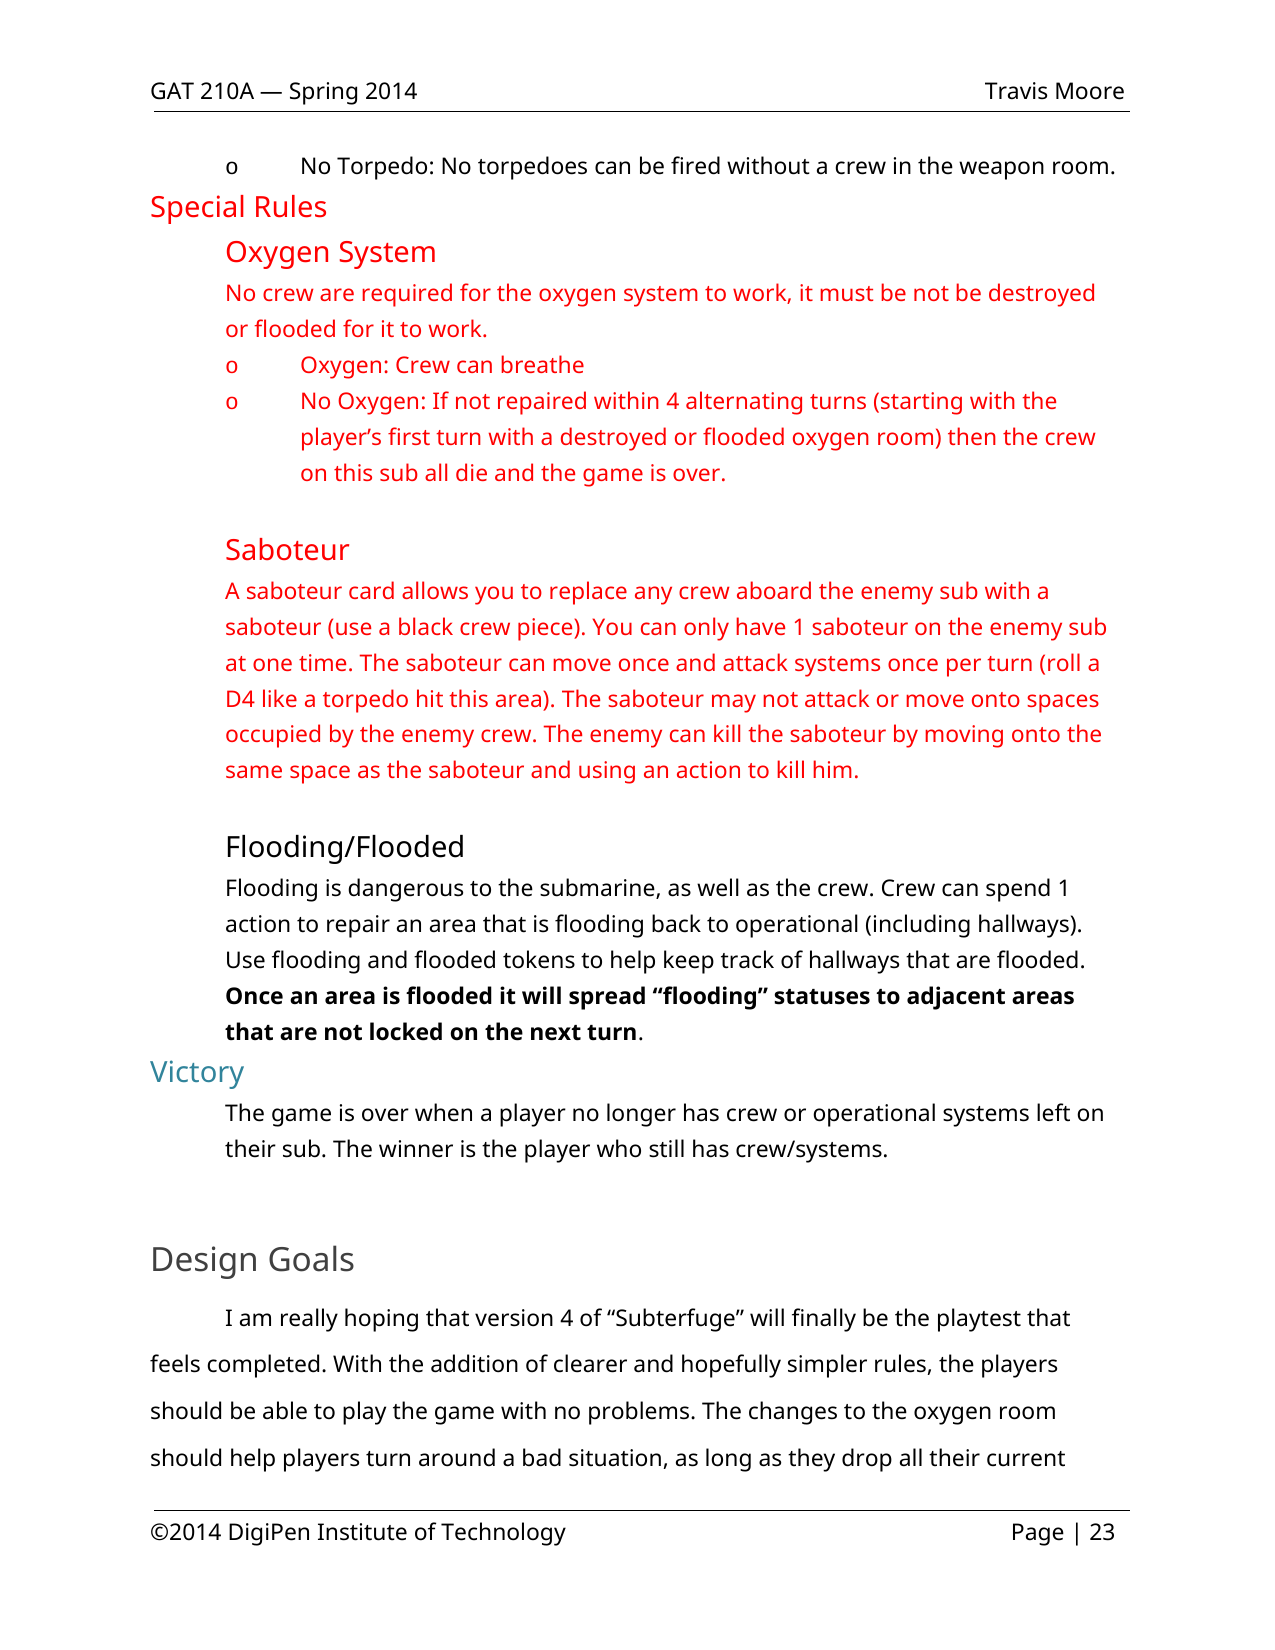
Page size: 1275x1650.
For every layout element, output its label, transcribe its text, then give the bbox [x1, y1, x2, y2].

list Oxygen: Crew can breathe [150, 349, 1125, 381]
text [150, 1302, 1125, 1473]
text A saboteur card allows you to replace any crew aboard the enemy sub with a saboteur (use a black crew piece). You can only have 1 saboteur on the enemy sub at one time. The saboteur can move once and attack systems once per turn (roll a D4 like a torpedo hit this area). The saboteur may not attack or move onto spaces occupied by the enemy crew. The enemy can kill the saboteur by moving onto the same space as the saboteur and using an action to kill him. [225, 575, 1125, 786]
text The game is over when a player no longer has crew or operational systems left on their sub. The winner is the player who still has crew/systems. [225, 1097, 1125, 1164]
text Flooding is dangerous to the submarine, as well as the crew. Crew can spend 1 action to repair an area that is flooding back to operational (including hallways). Use flooding and flooded tokens to help keep track of hallways that are flooded. Once an area is flooded it will spread “flooding” statuses to adjacent areas that are not locked on the next turn. [225, 872, 1125, 1047]
list No Oxygen: If not repaired within 4 alternating turns (starting with the player’s first turn with a destroyed or flooded oxygen room) then the crew on this sub all die and the game is over. [225, 385, 1125, 488]
list No Torpedo: No torpedoes can be fired without a crew in the weapon room. [150, 150, 1125, 181]
text Flooding/Flooded [150, 826, 1125, 866]
text Special Rules [150, 186, 1125, 226]
text Saboteur [150, 529, 1125, 569]
text Oxygen System [150, 232, 1125, 271]
text Victory [150, 1052, 1125, 1091]
text Design Goals [150, 1235, 1125, 1281]
text No crew are required for the oxygen system to work, it must be not be destroyed or flooded for it to work. [225, 277, 1125, 344]
